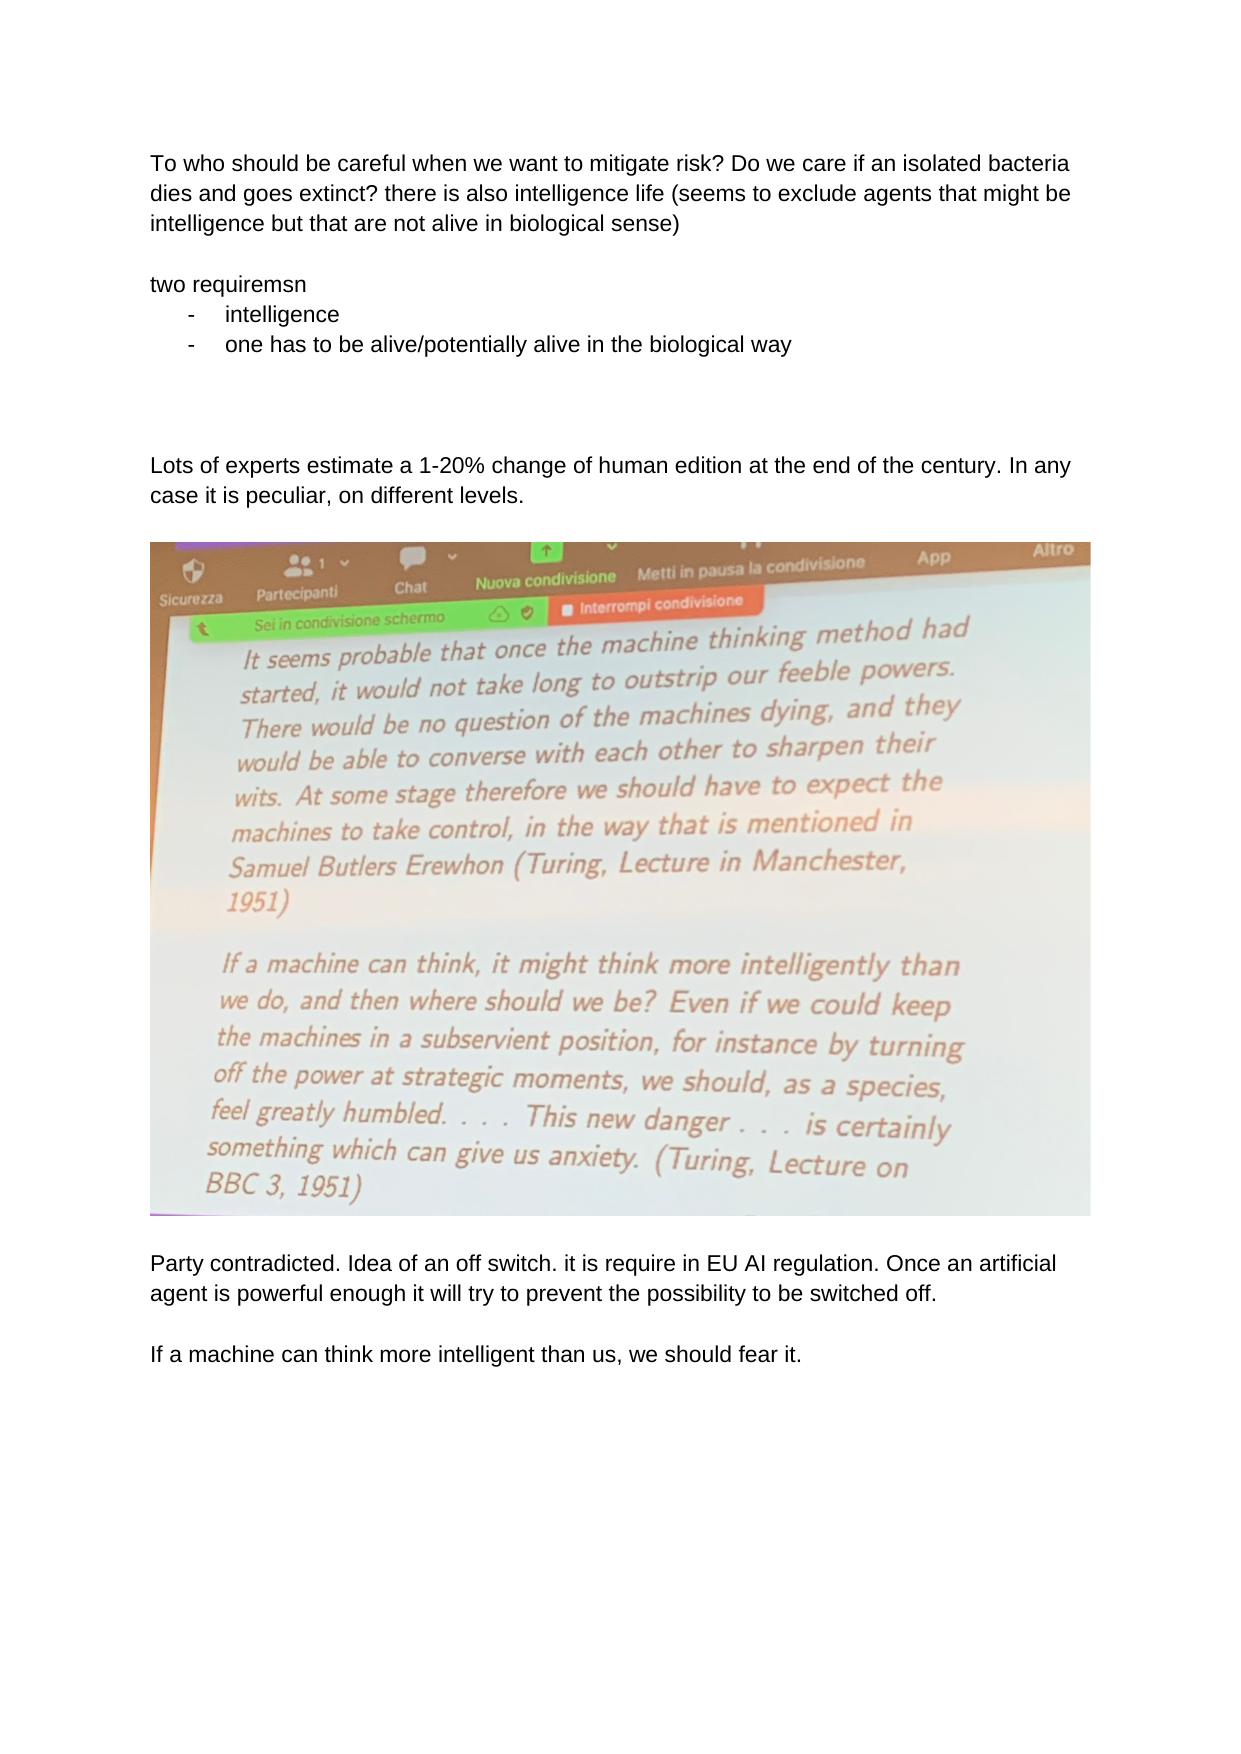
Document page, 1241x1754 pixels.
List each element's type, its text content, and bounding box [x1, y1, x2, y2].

text Party contradicted. Idea of an off switch. it is require in EU AI regulation. Once an artificial agent is powerful enough it will try to prevent the possibility to be switched off. [150, 1250, 1090, 1307]
text two requiremsn [150, 271, 1090, 297]
list one has to be alive/potentially alive in the biological way [187, 331, 1090, 358]
text If a machine can think more intelligent than us, we should fear it. [150, 1341, 1090, 1367]
text To who should be careful when we want to mitigate risk? Do we care if an isolated bacteria dies and goes extinct? there is also intelligence life (seems to exclude agents that might be intelligence but that are not alive in biological sense) [150, 150, 1090, 237]
picture [150, 542, 1091, 1216]
text Lots of experts estimate a 1-20% change of human edition at the end of the century. In any case it is peculiar, on different levels. [150, 452, 1090, 509]
list intelligence [187, 301, 1090, 327]
